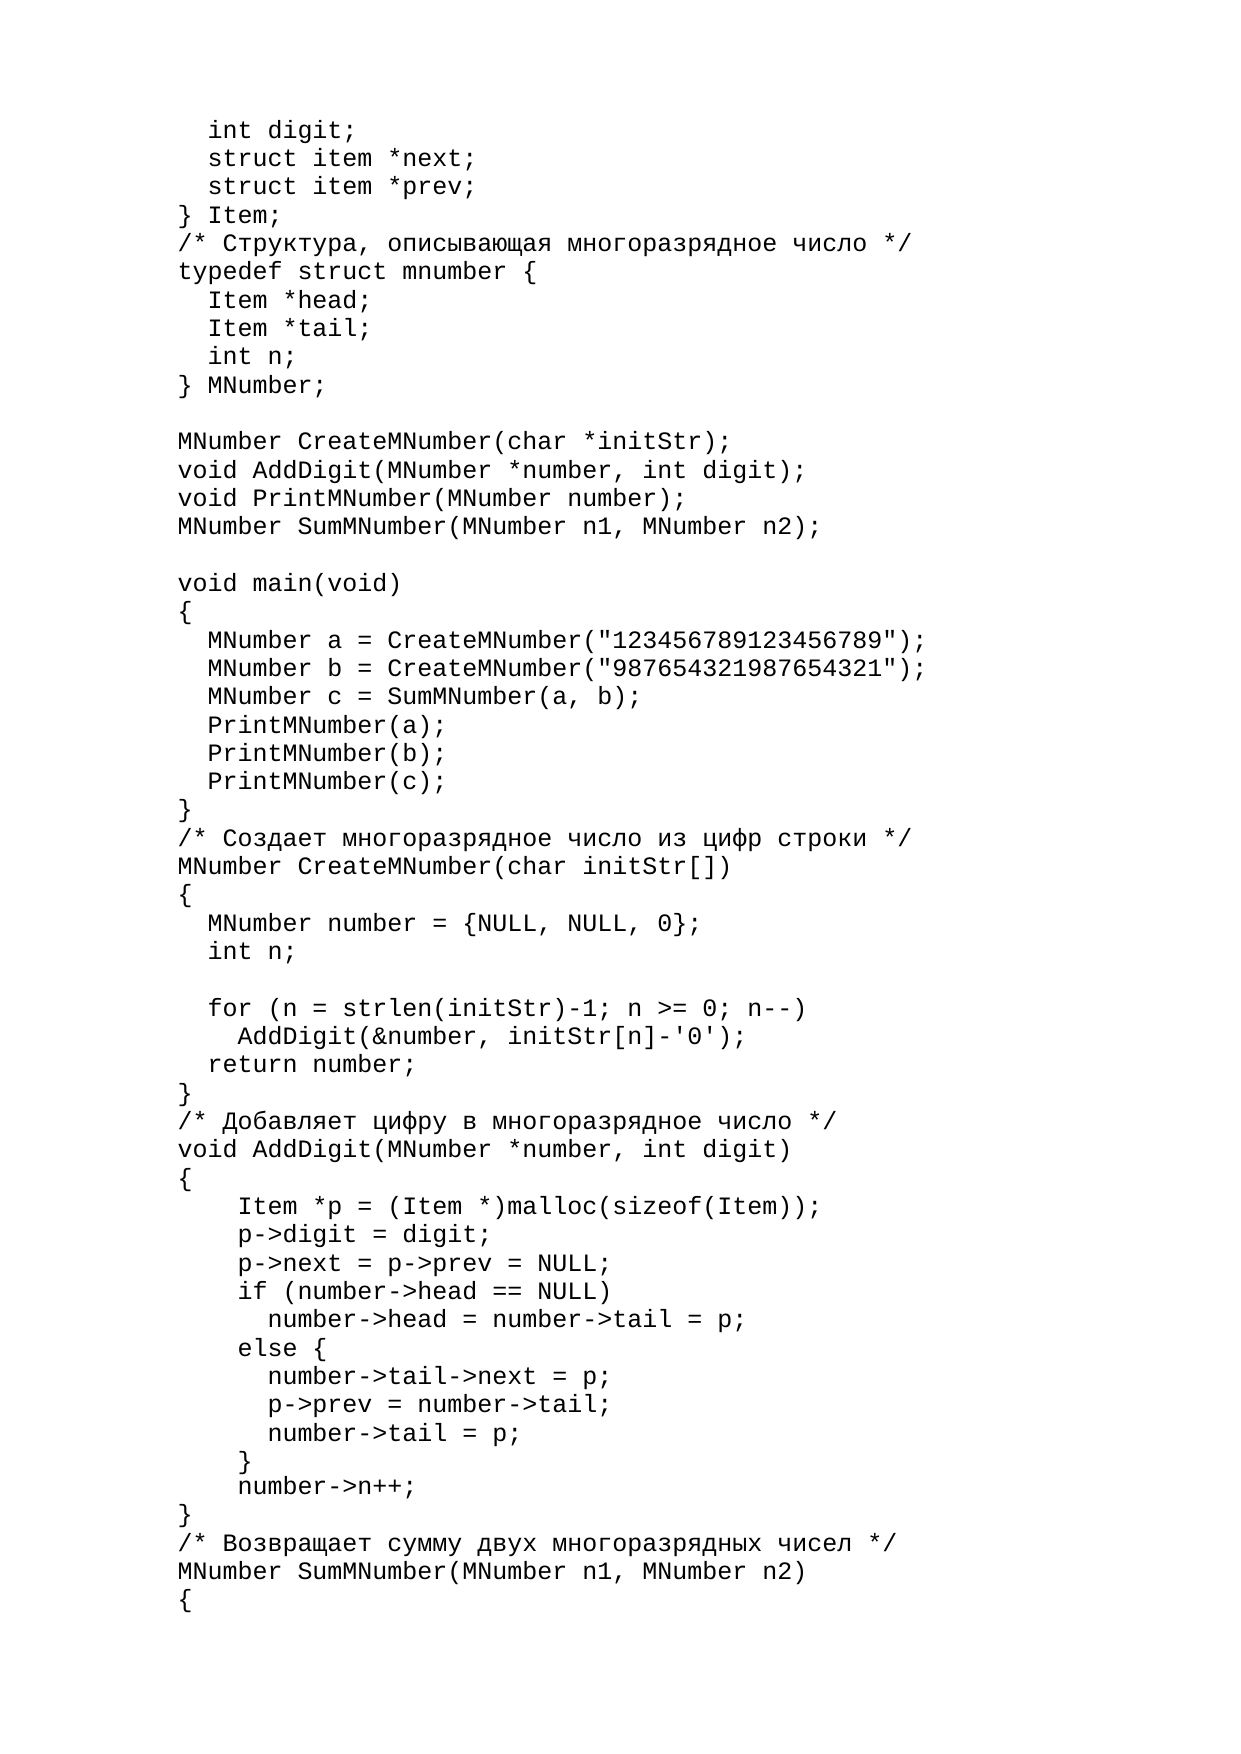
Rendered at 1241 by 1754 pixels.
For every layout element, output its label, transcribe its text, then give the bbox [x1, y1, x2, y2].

text /* Создает многоразрядное число из цифр строки */ [177, 826, 1152, 851]
text number->tail->next = p; [177, 1364, 1152, 1389]
text } [177, 797, 1152, 822]
text { [177, 1166, 1152, 1191]
text } [177, 1503, 1152, 1528]
text PrintMNumber(a); [177, 713, 1152, 738]
text MNumber a = CreateMNumber("123456789123456789"); [177, 628, 1152, 653]
text Item *p = (Item *)malloc(sizeof(Item)); [177, 1194, 1152, 1219]
text p->prev = number->tail; [177, 1392, 1152, 1417]
text typedef struct mnumber { [177, 259, 1152, 284]
text MNumber SumMNumber(MNumber n1, MNumber n2); [177, 514, 1152, 539]
text number->tail = p; [177, 1421, 1152, 1446]
text MNumber c = SumMNumber(a, b); [177, 684, 1152, 709]
text { [177, 882, 1152, 907]
text Item *tail; [177, 316, 1152, 341]
text MNumber number = {NULL, NULL, 0}; [177, 911, 1152, 936]
text int digit; [177, 118, 1152, 143]
text /* Структура, описывающая многоразрядное число */ [177, 231, 1152, 256]
text PrintMNumber(b); [177, 741, 1152, 766]
text int n; [177, 344, 1152, 369]
text AddDigit(&number, initStr[n]-'0'); [177, 1024, 1152, 1049]
text MNumber CreateMNumber(char *initStr); [177, 429, 1152, 454]
text MNumber SumMNumber(MNumber n1, MNumber n2) [177, 1559, 1152, 1584]
text p->digit = digit; [177, 1222, 1152, 1247]
text number->n++; [177, 1474, 1152, 1499]
text void AddDigit(MNumber *number, int digit) [177, 1137, 1152, 1162]
text /* Добавляет цифру в многоразрядное число */ [177, 1109, 1152, 1134]
text PrintMNumber(c); [177, 769, 1152, 794]
text { [177, 1588, 1152, 1613]
text } MNumber; [177, 373, 1152, 398]
text number->head = number->tail = p; [177, 1307, 1152, 1332]
text } [177, 1449, 1152, 1474]
text /* Возвращает сумму двух многоразрядных чисел */ [177, 1531, 1152, 1556]
text } [177, 1081, 1152, 1106]
text if (number->head == NULL) [177, 1279, 1152, 1304]
text return number; [177, 1052, 1152, 1077]
text struct item *prev; [177, 174, 1152, 199]
text } Item; [177, 203, 1152, 228]
text void AddDigit(MNumber *number, int digit); [177, 458, 1152, 483]
text void PrintMNumber(MNumber number); [177, 486, 1152, 511]
text struct item *next; [177, 147, 1152, 172]
text MNumber b = CreateMNumber("987654321987654321"); [177, 656, 1152, 681]
text MNumber CreateMNumber(char initStr[]) [177, 854, 1152, 879]
text p->next = p->prev = NULL; [177, 1251, 1152, 1276]
text int n; [177, 939, 1152, 964]
text { [177, 599, 1152, 624]
text else { [177, 1336, 1152, 1361]
text Item *head; [177, 288, 1152, 313]
text for (n = strlen(initStr)-1; n >= 0; n--) [177, 996, 1152, 1021]
text void main(void) [177, 571, 1152, 596]
